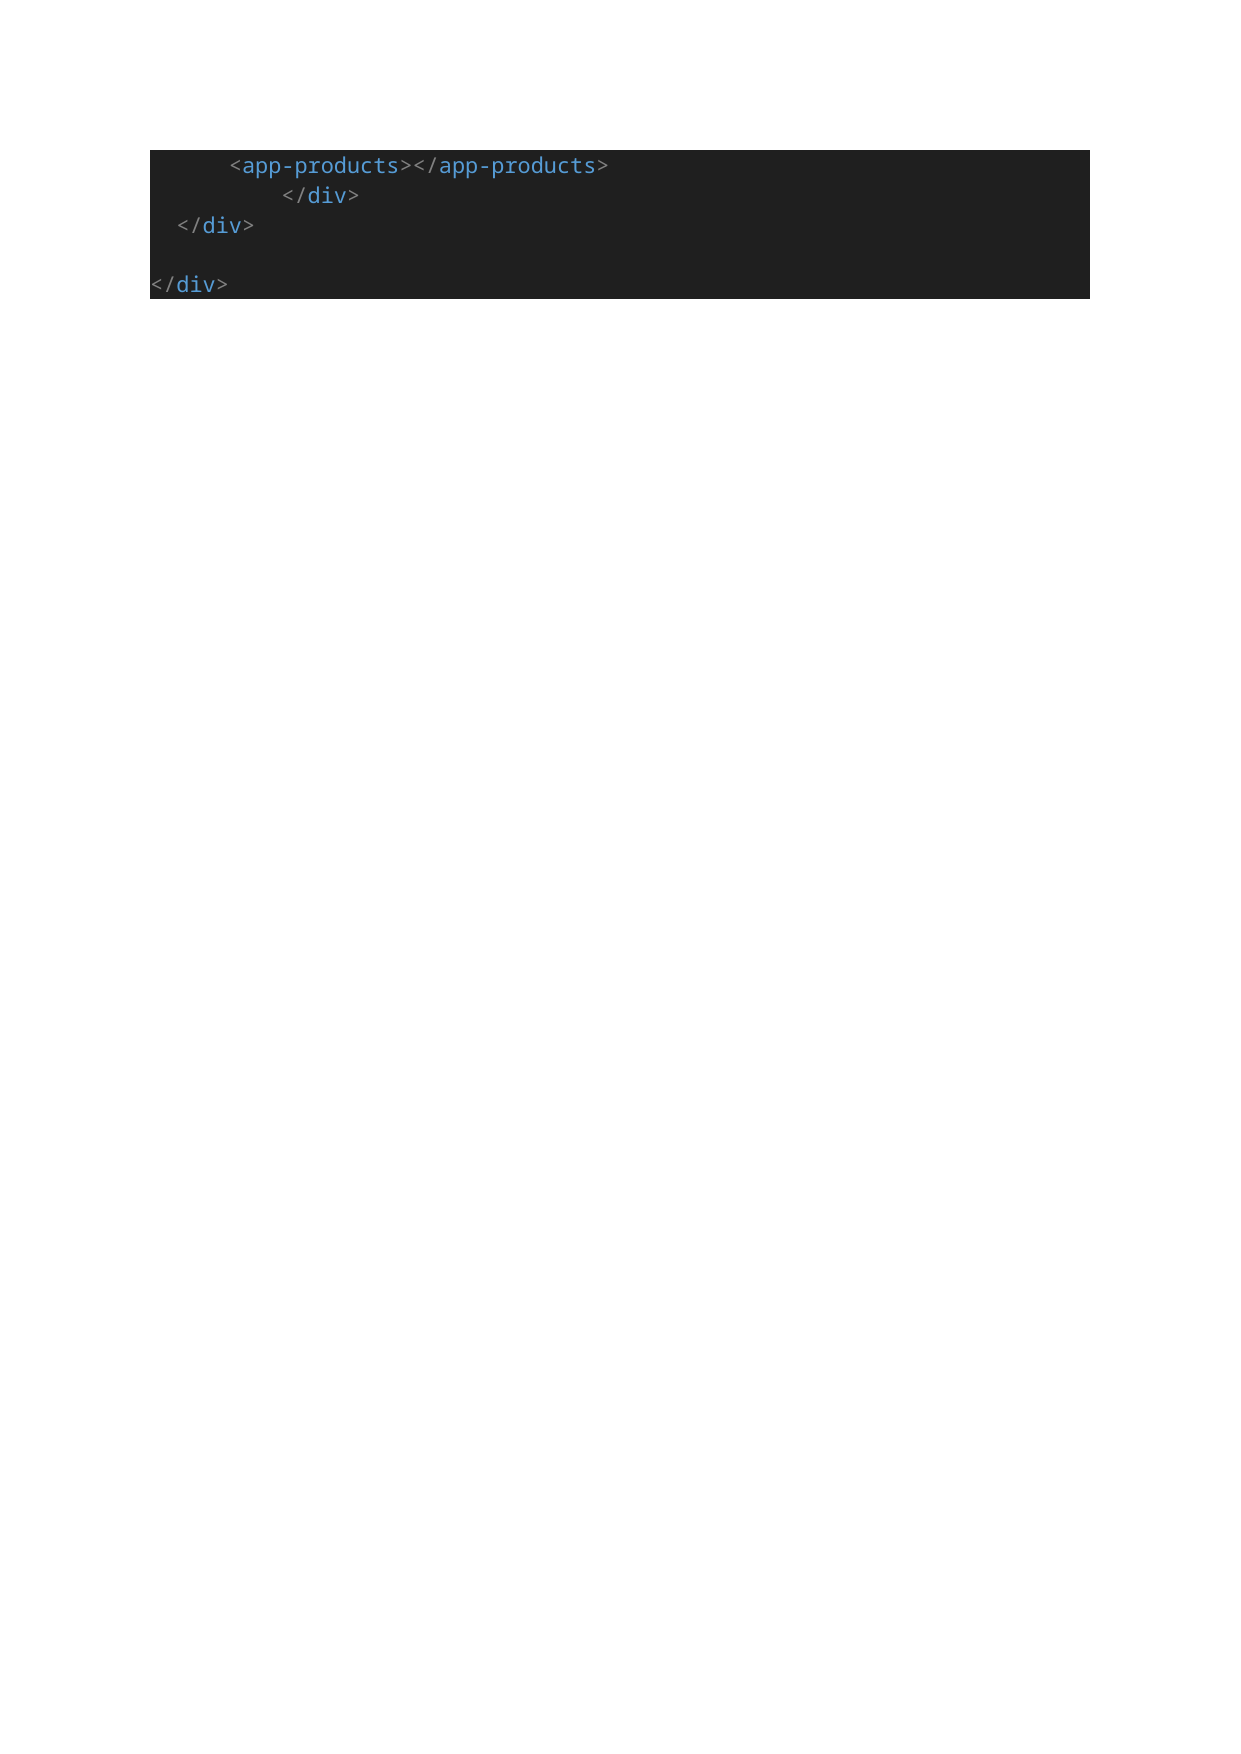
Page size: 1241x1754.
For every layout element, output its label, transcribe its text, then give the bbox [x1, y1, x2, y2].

text </div> [150, 209, 1090, 239]
text </div> [150, 180, 1090, 209]
text </div> [150, 269, 1090, 299]
text <app-products></app-products> [150, 150, 1090, 180]
